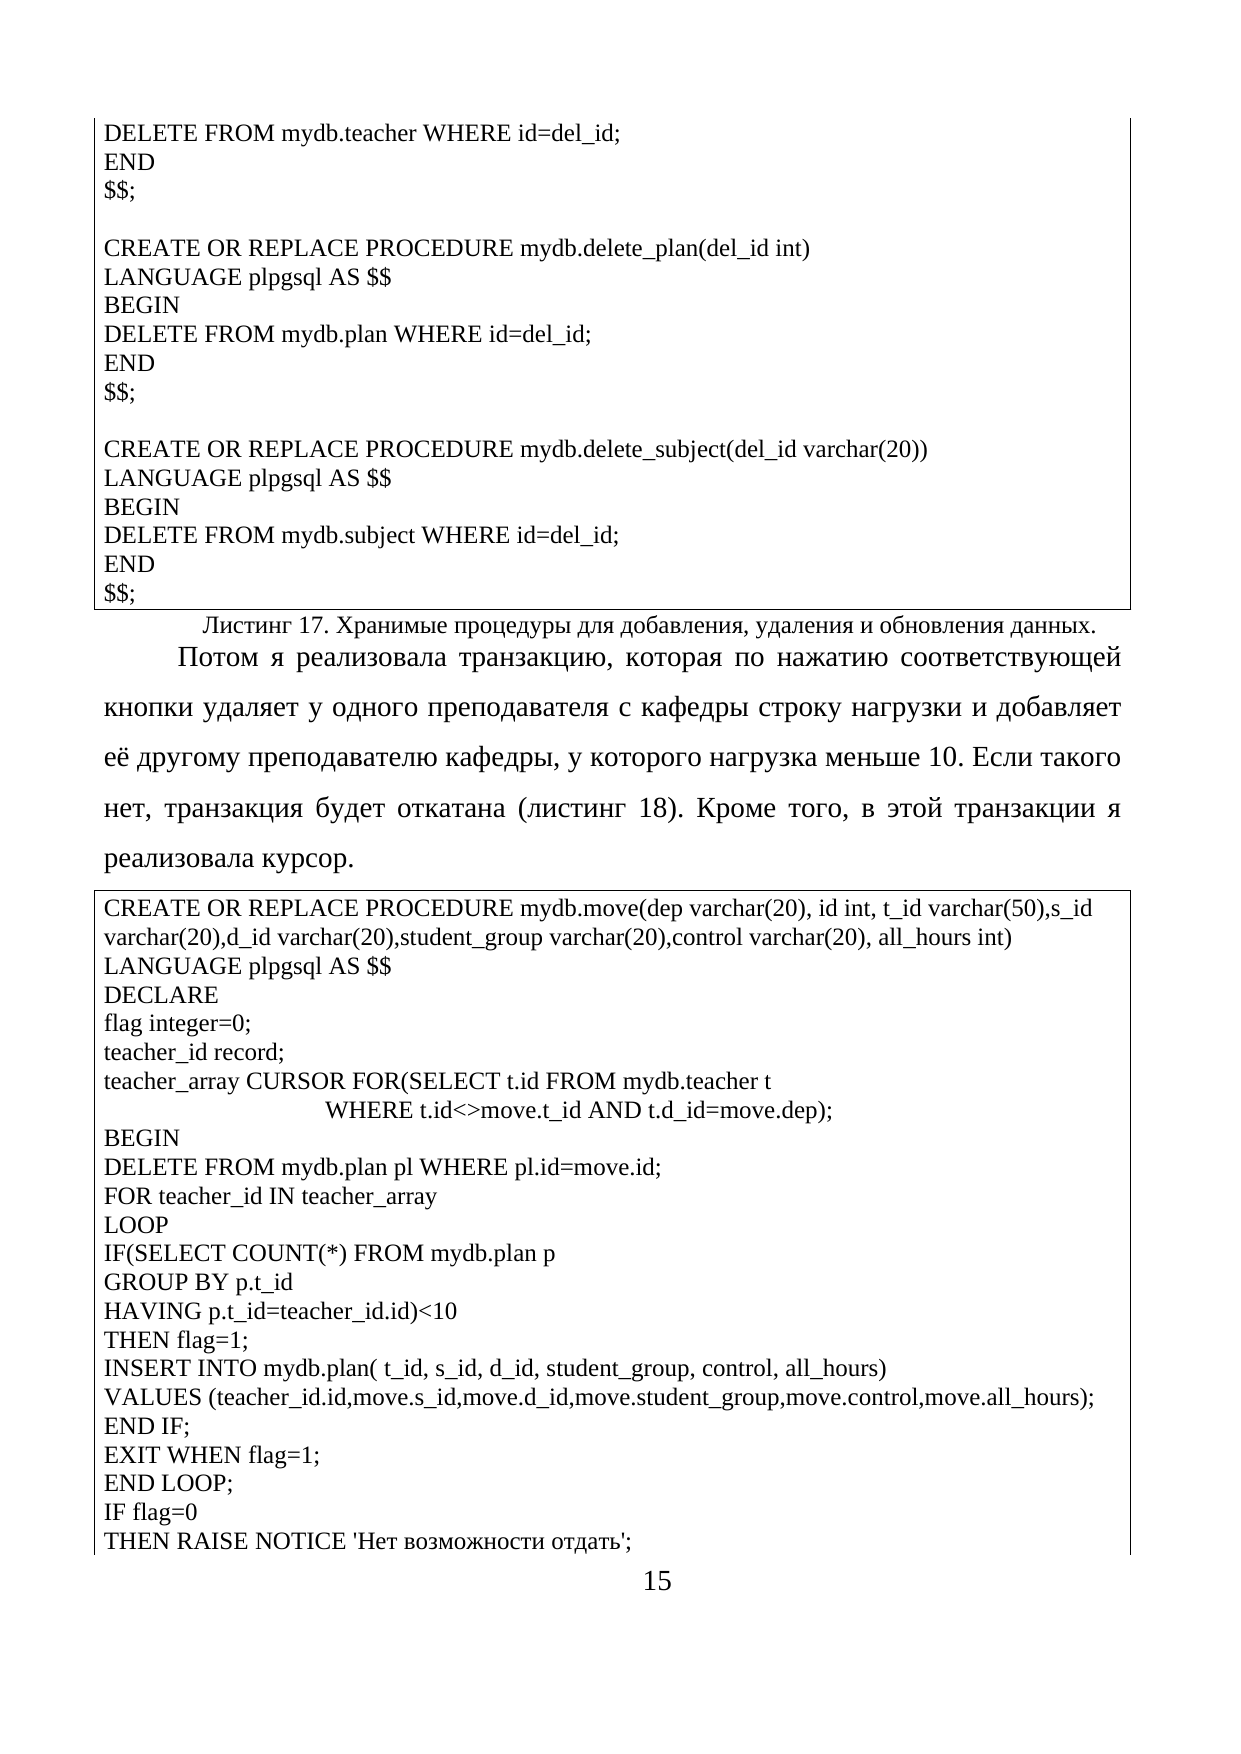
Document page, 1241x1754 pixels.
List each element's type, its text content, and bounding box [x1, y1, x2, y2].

text END LOOP; [103, 1468, 1122, 1497]
text flag integer=0; [103, 1008, 1122, 1037]
text IF flag=0 [103, 1497, 1122, 1526]
text EXIT WHEN flag=1; [103, 1440, 1122, 1468]
text INSERT INTO mydb.plan( t_id, s_id, d_id, student_group, control, all_hours) [103, 1353, 1122, 1382]
text Потом я реализовала транзакцию, которая по нажатию соответствующей кнопки удаляет у одного преподавателя с кафедры строку нагрузки и добавляет её другому преподавателю кафедры, у которого нагрузка меньше 10. Если такого нет, транзакция будет откатана (листинг 18). Кроме того, в этой транзакции я реализовала курсор. [103, 639, 1122, 873]
text BEGIN [103, 492, 1122, 521]
text DELETE FROM mydb.plan WHERE id=del_id; [103, 319, 1122, 348]
text CREATE OR REPLACE PROCEDURE mydb.delete_plan(del_id int) [103, 233, 1122, 262]
text IF(SELECT COUNT(*) FROM mydb.plan p [103, 1238, 1122, 1267]
text $$; [95, 578, 1130, 609]
text FOR teacher_id IN teacher_array [103, 1181, 1122, 1210]
text teacher_id record; [103, 1037, 1122, 1066]
text VALUES (teacher_id.id,move.s_id,move.d_id,move.student_group,move.control,move.all_hours); [103, 1382, 1122, 1411]
text GROUP BY p.t_id [103, 1267, 1122, 1296]
text THEN flag=1; [103, 1325, 1122, 1353]
text LANGUAGE plpgsql AS $$ [103, 262, 1122, 291]
text $$; [103, 176, 1122, 204]
text LOOP [103, 1210, 1122, 1238]
text END IF; [103, 1411, 1122, 1440]
text LANGUAGE plpgsql AS $$ [103, 463, 1122, 492]
text LANGUAGE plpgsql AS $$ [103, 951, 1122, 980]
text THEN RAISE NOTICE 'Нет возможности отдать'; [103, 1526, 1122, 1555]
text END [103, 549, 1122, 578]
text DELETE FROM mydb.plan pl WHERE pl.id=move.id; [103, 1152, 1122, 1181]
text DELETE FROM mydb.teacher WHERE id=del_id; [103, 118, 1122, 147]
text END [103, 147, 1122, 176]
text $$; [103, 377, 1122, 406]
text Листинг 17. Хранимые процедуры для добавления, удаления и обновления данных. [103, 610, 1122, 639]
text teacher_array CURSOR FOR(SELECT t.id FROM mydb.teacher t [103, 1066, 1122, 1095]
text BEGIN [103, 291, 1122, 319]
text CREATE OR REPLACE PROCEDURE mydb.delete_subject(del_id varchar(20)) [103, 434, 1122, 463]
text WHERE t.id<>move.t_id AND t.d_id=move.dep); [103, 1095, 1122, 1123]
text DECLARE [103, 980, 1122, 1008]
text BEGIN [103, 1123, 1122, 1152]
text HAVING p.t_id=teacher_id.id)<10 [103, 1296, 1122, 1325]
text DELETE FROM mydb.subject WHERE id=del_id; [103, 521, 1122, 549]
text CREATE OR REPLACE PROCEDURE mydb.move(dep varchar(20), id int, t_id varchar(50),s_id varchar(20),d_id varchar(20),student_group varchar(20),control varchar(20), all_hours int) [95, 891, 1130, 951]
text END [103, 348, 1122, 377]
